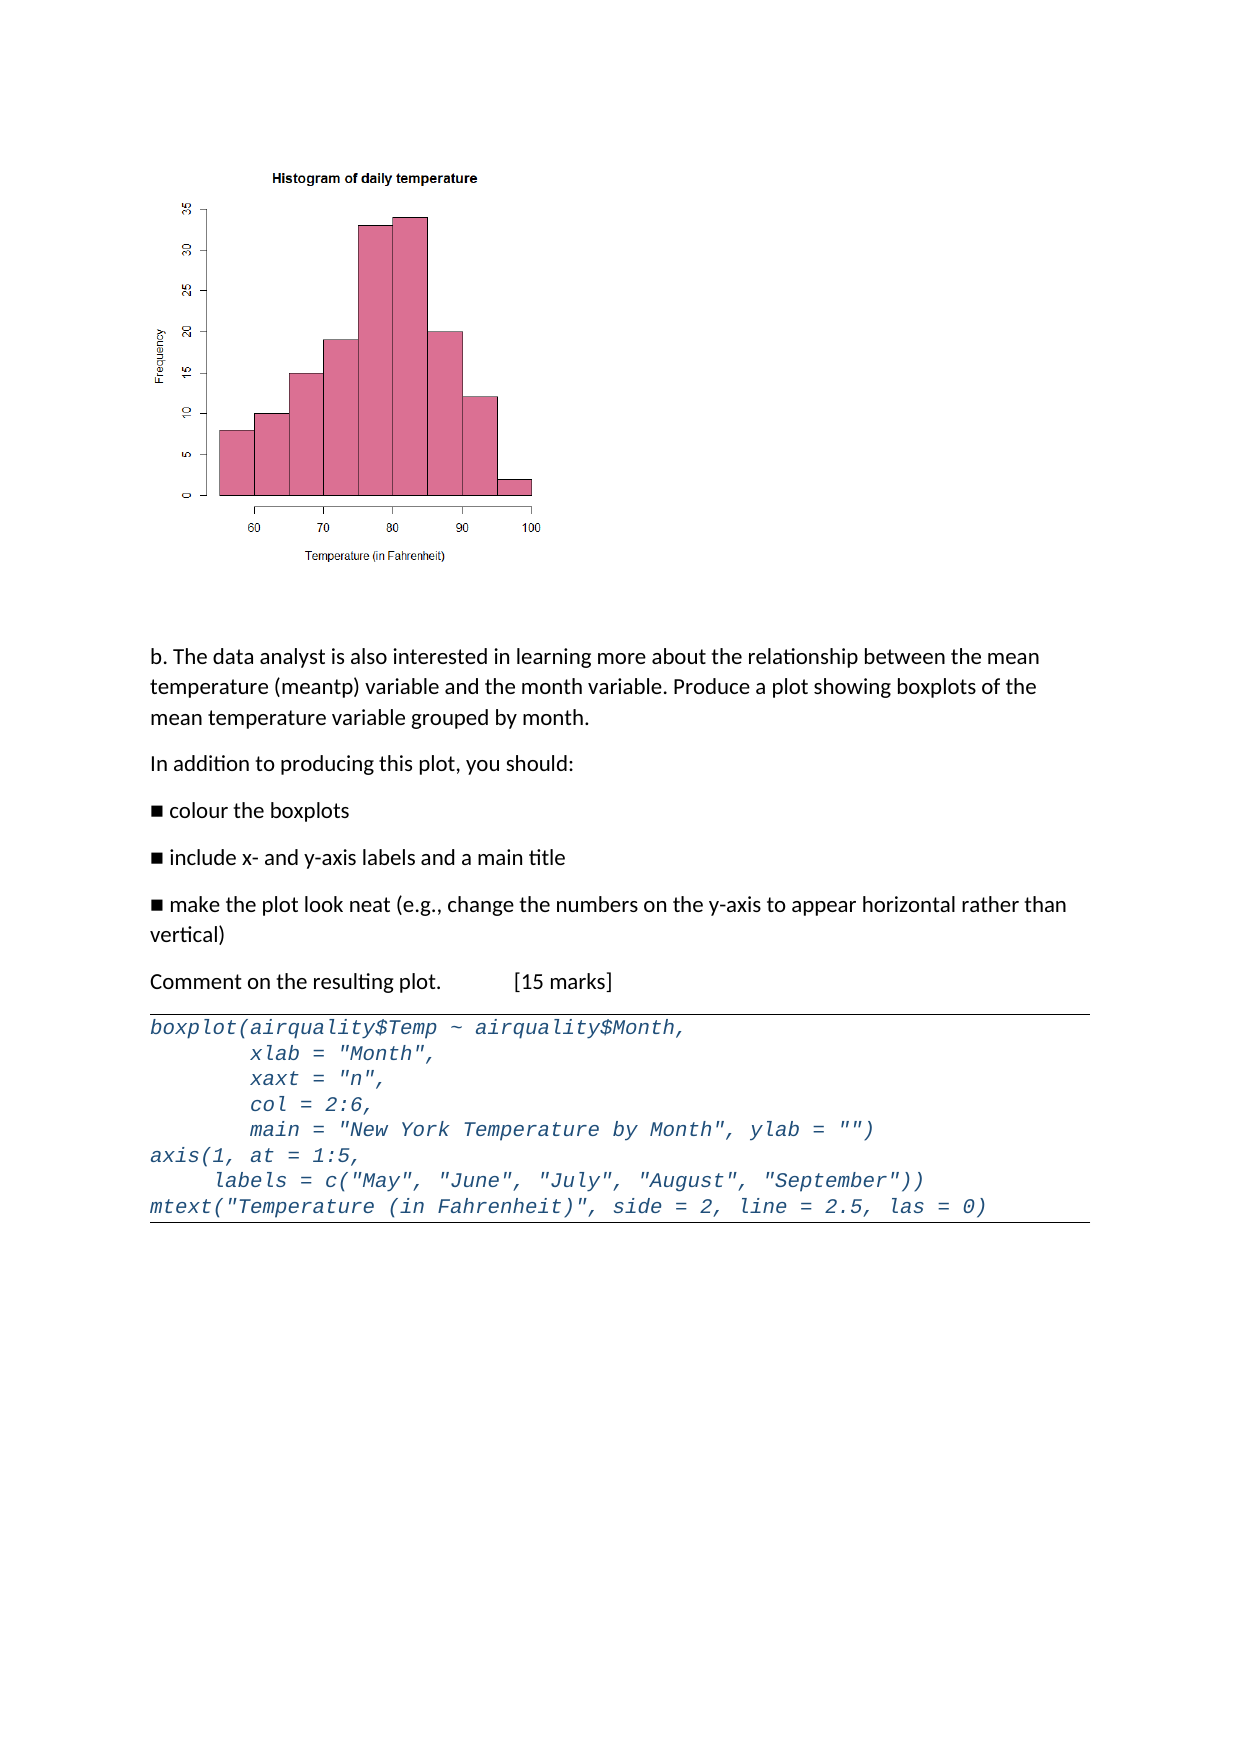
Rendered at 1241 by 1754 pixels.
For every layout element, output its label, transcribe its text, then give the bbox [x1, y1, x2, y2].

picture [150, 150, 573, 577]
text col = 2:6, [150, 1091, 1090, 1116]
text xaxt = "n", [150, 1065, 1090, 1091]
text labels = c("May", "June", "July", "August", "September")) [150, 1167, 1090, 1193]
text main = "New York Temperature by Month", ylab = "") [150, 1116, 1090, 1142]
text b. The data analyst is also interested in learning more about the relationship between the mean temperature (meantp) variable and the month variable. Produce a plot showing boxplots of the mean temperature variable grouped by month. [150, 642, 1090, 731]
text xlab = "Month", [150, 1039, 1090, 1065]
text ■ make the plot look neat (e.g., change the numbers on the y-axis to appear horizontal rather than vertical) [150, 890, 1090, 948]
text mtext("Temperature (in Fahrenheit)", side = 2, line = 2.5, las = 0) [150, 1193, 1090, 1222]
text axis(1, at = 1:5, [150, 1142, 1090, 1167]
text ■ include x- and y-axis labels and a main title [150, 843, 1090, 871]
text In addition to producing this plot, you should: [150, 749, 1090, 777]
text Comment on the resulting plot. [15 marks] [150, 967, 1090, 995]
text ■ colour the boxplots [150, 796, 1090, 824]
text boxplot(airquality$Temp ~ airquality$Month, [150, 1015, 1090, 1039]
